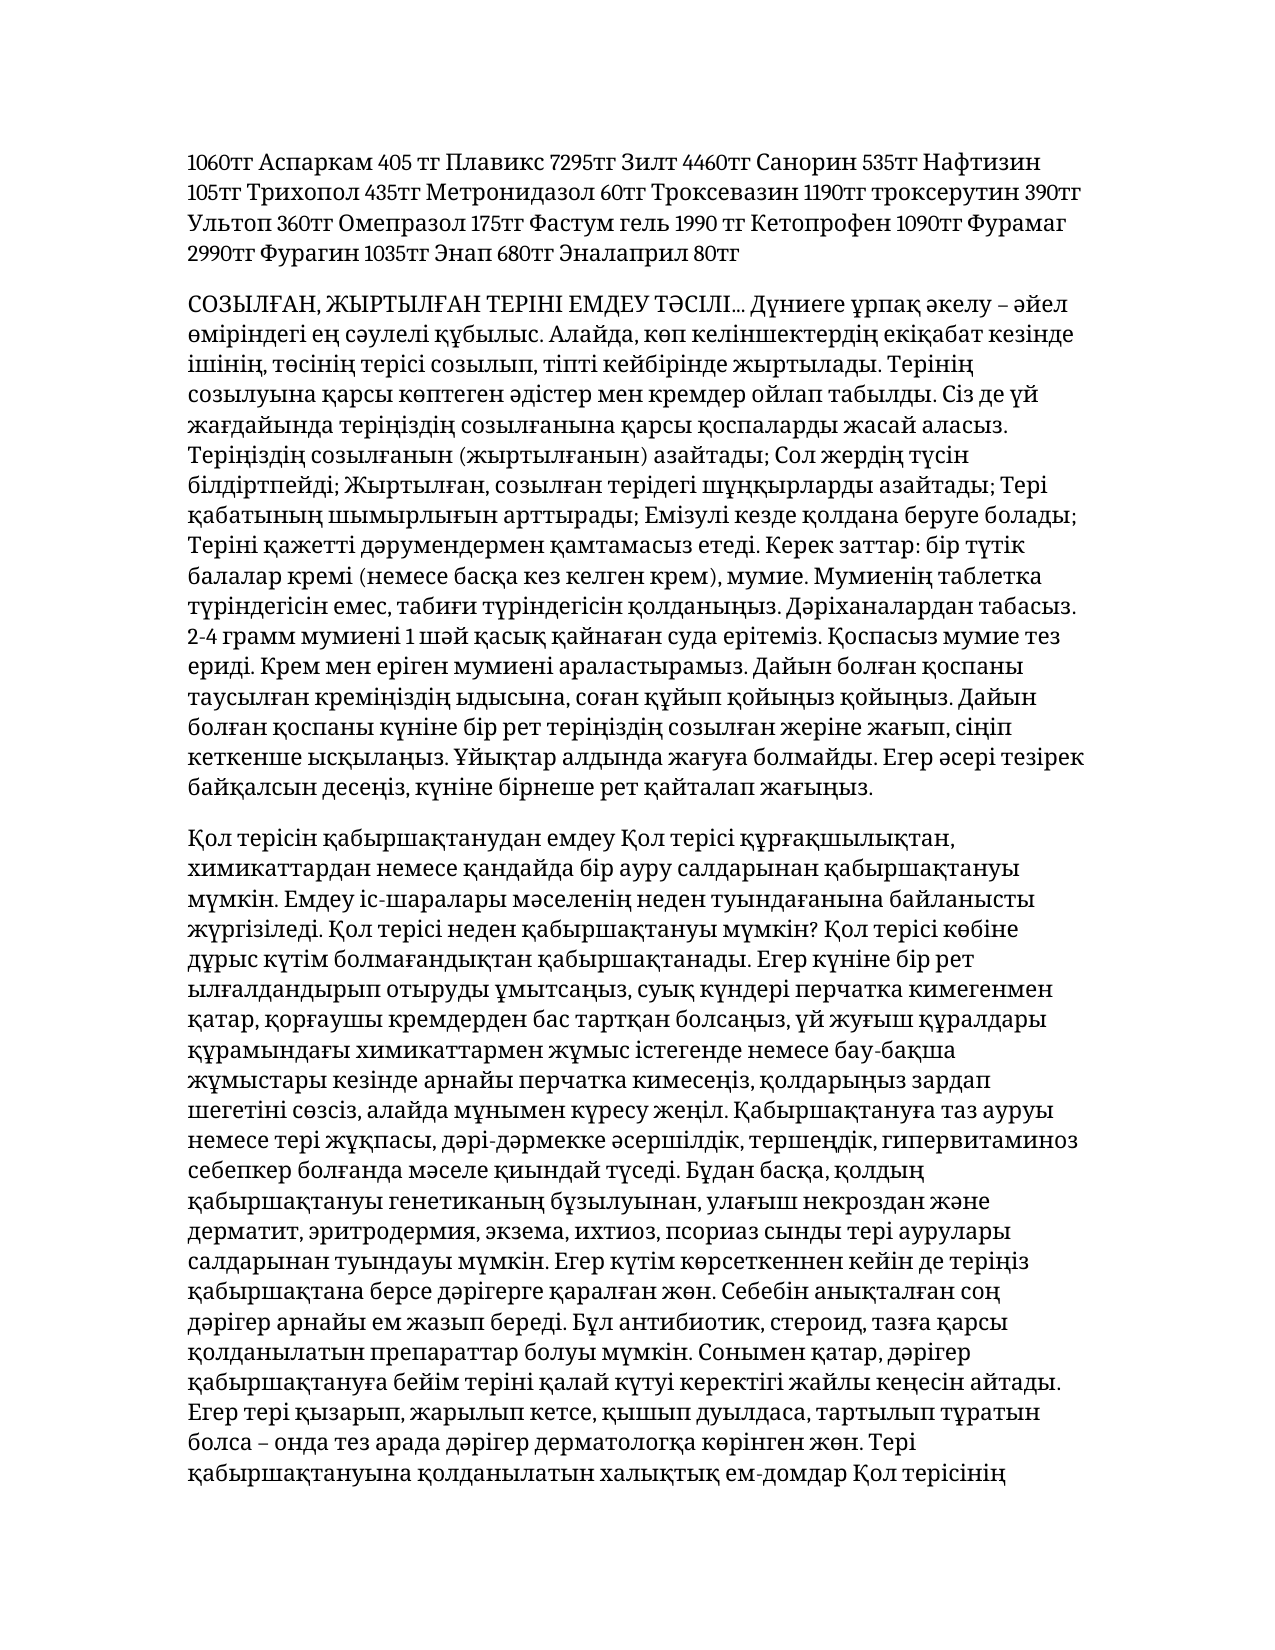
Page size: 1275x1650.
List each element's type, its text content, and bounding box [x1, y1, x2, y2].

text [187, 826, 1087, 1487]
text СОЗЫЛҒАН, ЖЫРТЫЛҒАН ТЕРІНІ ЕМДЕУ ТӘСІЛІ... Дүниеге ұрпақ әкелу – әйел өміріндегі ең сәулелі құбылыс. Алайда, көп келіншектердің екіқабат кезінде ішінің, төсінің терісі созылып, тіпті кейбірінде жыртылады. Терінің созылуына қарсы көптеген әдістер мен кремдер ойлап табылды. Сіз де үй жағдайында теріңіздің созылғанына қарсы қоспаларды жасай аласыз. Теріңіздің созылғанын (жыртылғанын) азайтады; Сол жердің түсін білдіртпейді; Жыртылған, созылған терідегі шұңқырларды азайтады; Тері қабатының шымырлығын арттырады; Емізулі кезде қолдана беруге болады; Теріні қажетті дәрумендермен қамтамасыз етеді. Керек заттар: бір түтік балалар кремі (немесе басқа кез келген крем), мумие. Мумиенің таблетка түріндегісін емес, табиғи түріндегісін қолданыңыз. Дәріханалардан табасыз. 2-4 грамм мумиені 1 шәй қасық қайнаған суда ерітеміз. Қоспасыз мумие тез ериді. Крем мен еріген мумиені араластырамыз. Дайын болған қоспаны таусылған креміңіздің ыдысына, соған құйып қойыңыз қойыңыз. Дайын болған қоспаны күніне бір рет теріңіздің созылған жеріне жағып, сіңіп кеткенше ысқылаңыз. Ұйықтар алдында жағуға болмайды. Егер әсері тезірек байқалсын десеңіз, күніне бірнеше рет қайталап жағыңыз. [187, 292, 1087, 801]
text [187, 150, 1087, 267]
